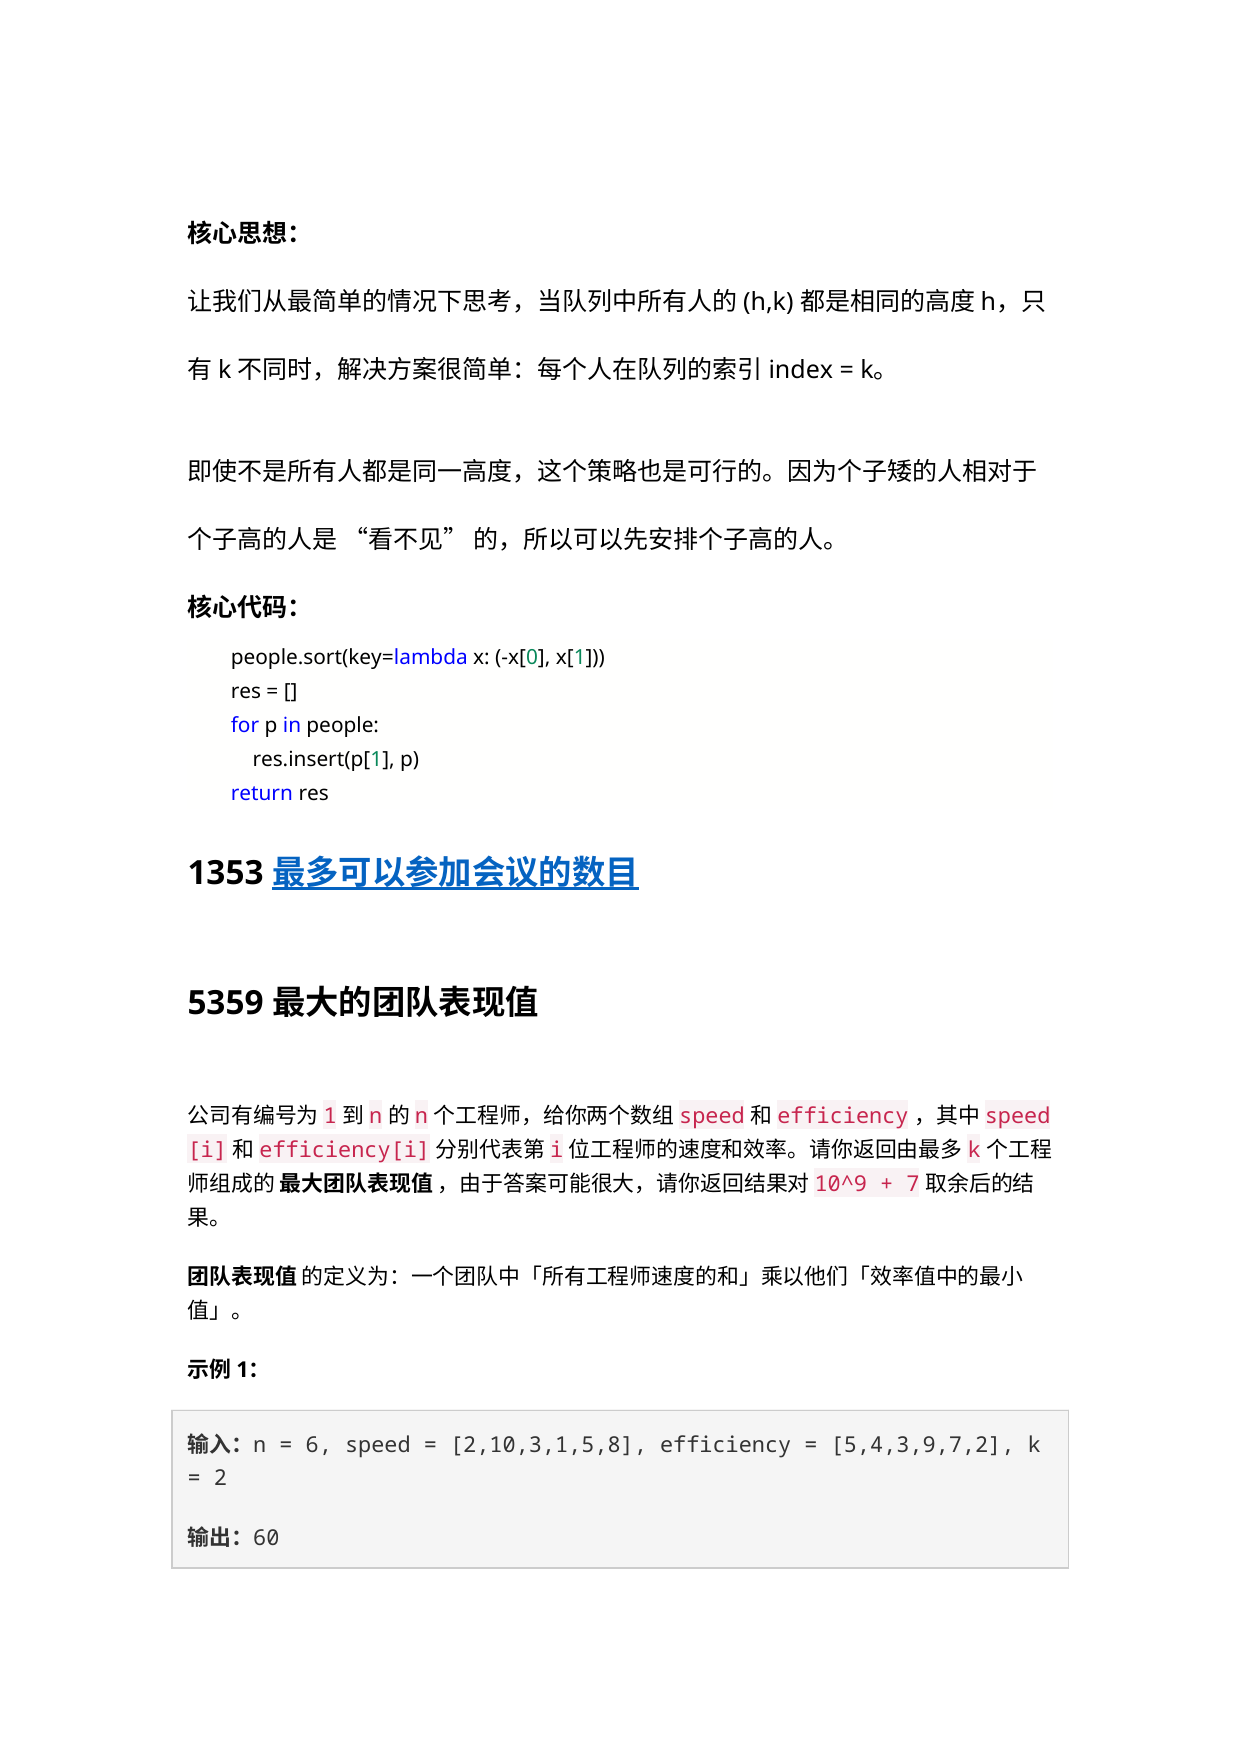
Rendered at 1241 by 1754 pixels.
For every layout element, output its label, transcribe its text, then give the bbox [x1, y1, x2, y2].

text people.sort(key=lambda x: (-x[0], x[1])) [187, 639, 1053, 673]
text for p in people: [187, 707, 1053, 741]
text 团队表现值 的定义为：一个团队中「所有工程师速度的和」乘以他们「效率值中的最小值」。 [187, 1258, 1053, 1326]
text 示例 1： [187, 1351, 1053, 1384]
text 公司有编号为 1 到 n 的 n 个工程师，给你两个数组 speed 和 efficiency ，其中 speed[i] 和 efficiency[i] 分别代表第 i 位工程师的速度和效率。请你返回由最多 k 个工程师组成的 ​​​​​​最大团队表现值 ，由于答案可能很大，请你返回结果对 10^9 + 7 取余后的结果。 [187, 1097, 1053, 1233]
text 核心思想： [187, 198, 1053, 266]
text res = [] [187, 673, 1053, 707]
text res.insert(p[1], p) [187, 741, 1053, 775]
subtitle 1353 最多可以参加会议的数目 [187, 836, 1053, 904]
text return res [187, 775, 1053, 809]
subtitle 5359 最大的团队表现值 [187, 966, 1053, 1034]
text 输入：n = 6, speed = [2,10,3,1,5,8], efficiency = [5,4,3,9,7,2], k = 2 [173, 1411, 1068, 1493]
text 让我们从最简单的情况下思考，当队列中所有人的 (h,k) 都是相同的高度 h，只有 k 不同时，解决方案很简单：每个人在队列的索引 index = k。 [187, 266, 1053, 402]
text 即使不是所有人都是同一高度，这个策略也是可行的。因为个子矮的人相对于个子高的人是 “看不见” 的，所以可以先安排个子高的人。 [187, 436, 1053, 571]
text 输出：60 [173, 1502, 1068, 1567]
text 核心代码： [187, 571, 1053, 639]
